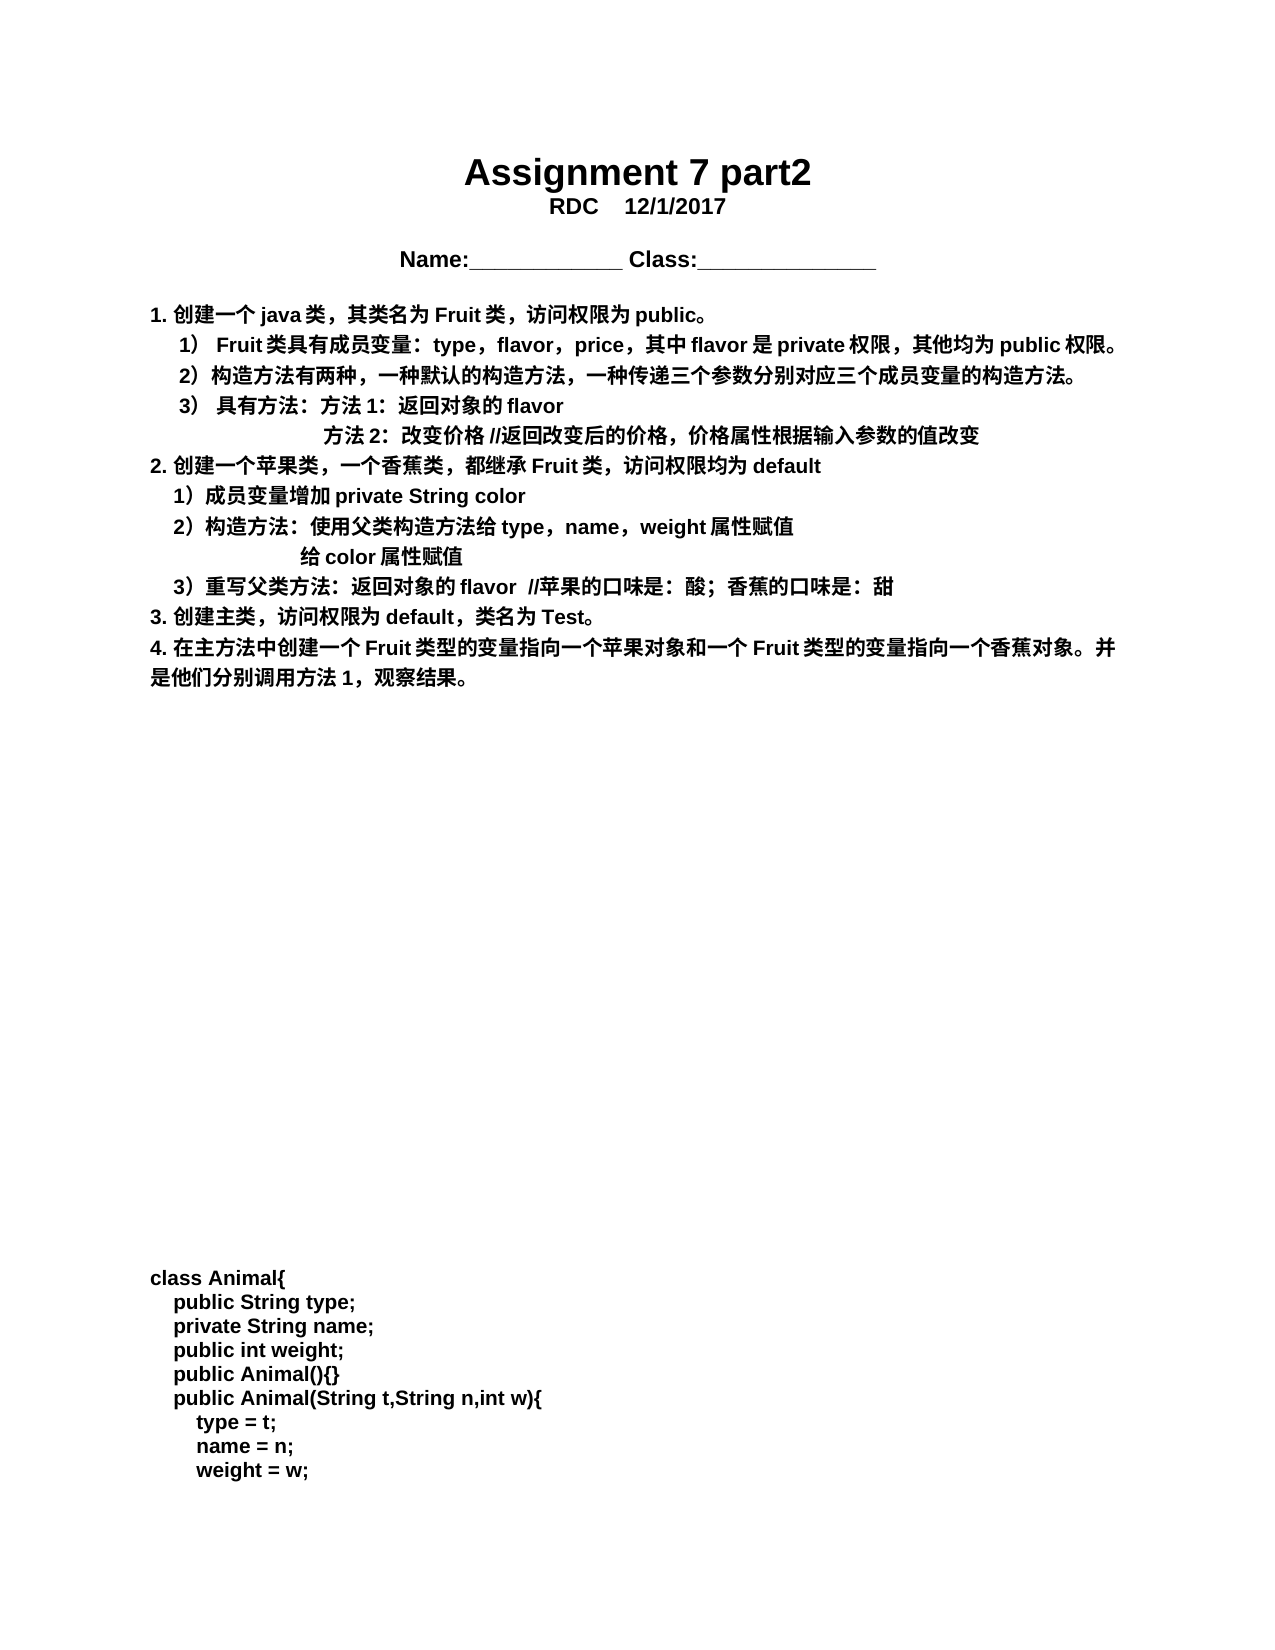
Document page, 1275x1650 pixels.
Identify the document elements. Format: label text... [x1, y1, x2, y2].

list 创建一个苹果类，一个香蕉类，都继承Fruit类，访问权限均为default [150, 449, 1125, 480]
list 2）构造方法：使用父类构造方法给type，name，weight属性赋值 [150, 510, 1125, 540]
text Name:____________ Class:______________ [150, 246, 1125, 272]
list public Animal(String t,String n,int w){ [150, 1386, 1125, 1410]
list 在主方法中创建一个Fruit类型的变量指向一个苹果对象和一个Fruit类型的变量指向一个香蕉对象。并是他们分别调用方法1，观察结果。 [150, 631, 1125, 691]
list 给color属性赋值 [225, 540, 1125, 570]
list 1） Fruit类具有成员变量：type，flavor，price，其中flavor是private权限，其他均为public权限。 [150, 329, 1125, 359]
text RDC 12/1/2017 [150, 193, 1125, 219]
list public String type; [150, 1290, 1125, 1314]
list name = n; [150, 1434, 1125, 1458]
list type = t; [150, 1410, 1125, 1434]
list public int weight; [150, 1338, 1125, 1362]
list 2）构造方法有两种，一种默认的构造方法，一种传递三个参数分别对应三个成员变量的构造方法。 [150, 359, 1125, 389]
list weight = w; [150, 1458, 1125, 1482]
list 方法2：改变价格 //返回改变后的价格，价格属性根据输入参数的值改变 [225, 419, 1125, 449]
list 创建一个java类，其类名为Fruit类，访问权限为public。 [150, 298, 1125, 329]
list public Animal(){} [150, 1362, 1125, 1386]
list 1）成员变量增加private String color [150, 480, 1125, 510]
list 创建主类，访问权限为default，类名为Test。 [150, 601, 1125, 631]
list 重写父类方法：返回对象的flavor //苹果的口味是：酸；香蕉的口味是：甜 [150, 570, 1125, 601]
list private String name; [150, 1314, 1125, 1338]
text Assignment 7 part2 [150, 150, 1125, 193]
list 3） 具有方法：方法1：返回对象的flavor [150, 389, 1125, 419]
list class Animal{ [150, 1266, 1125, 1290]
